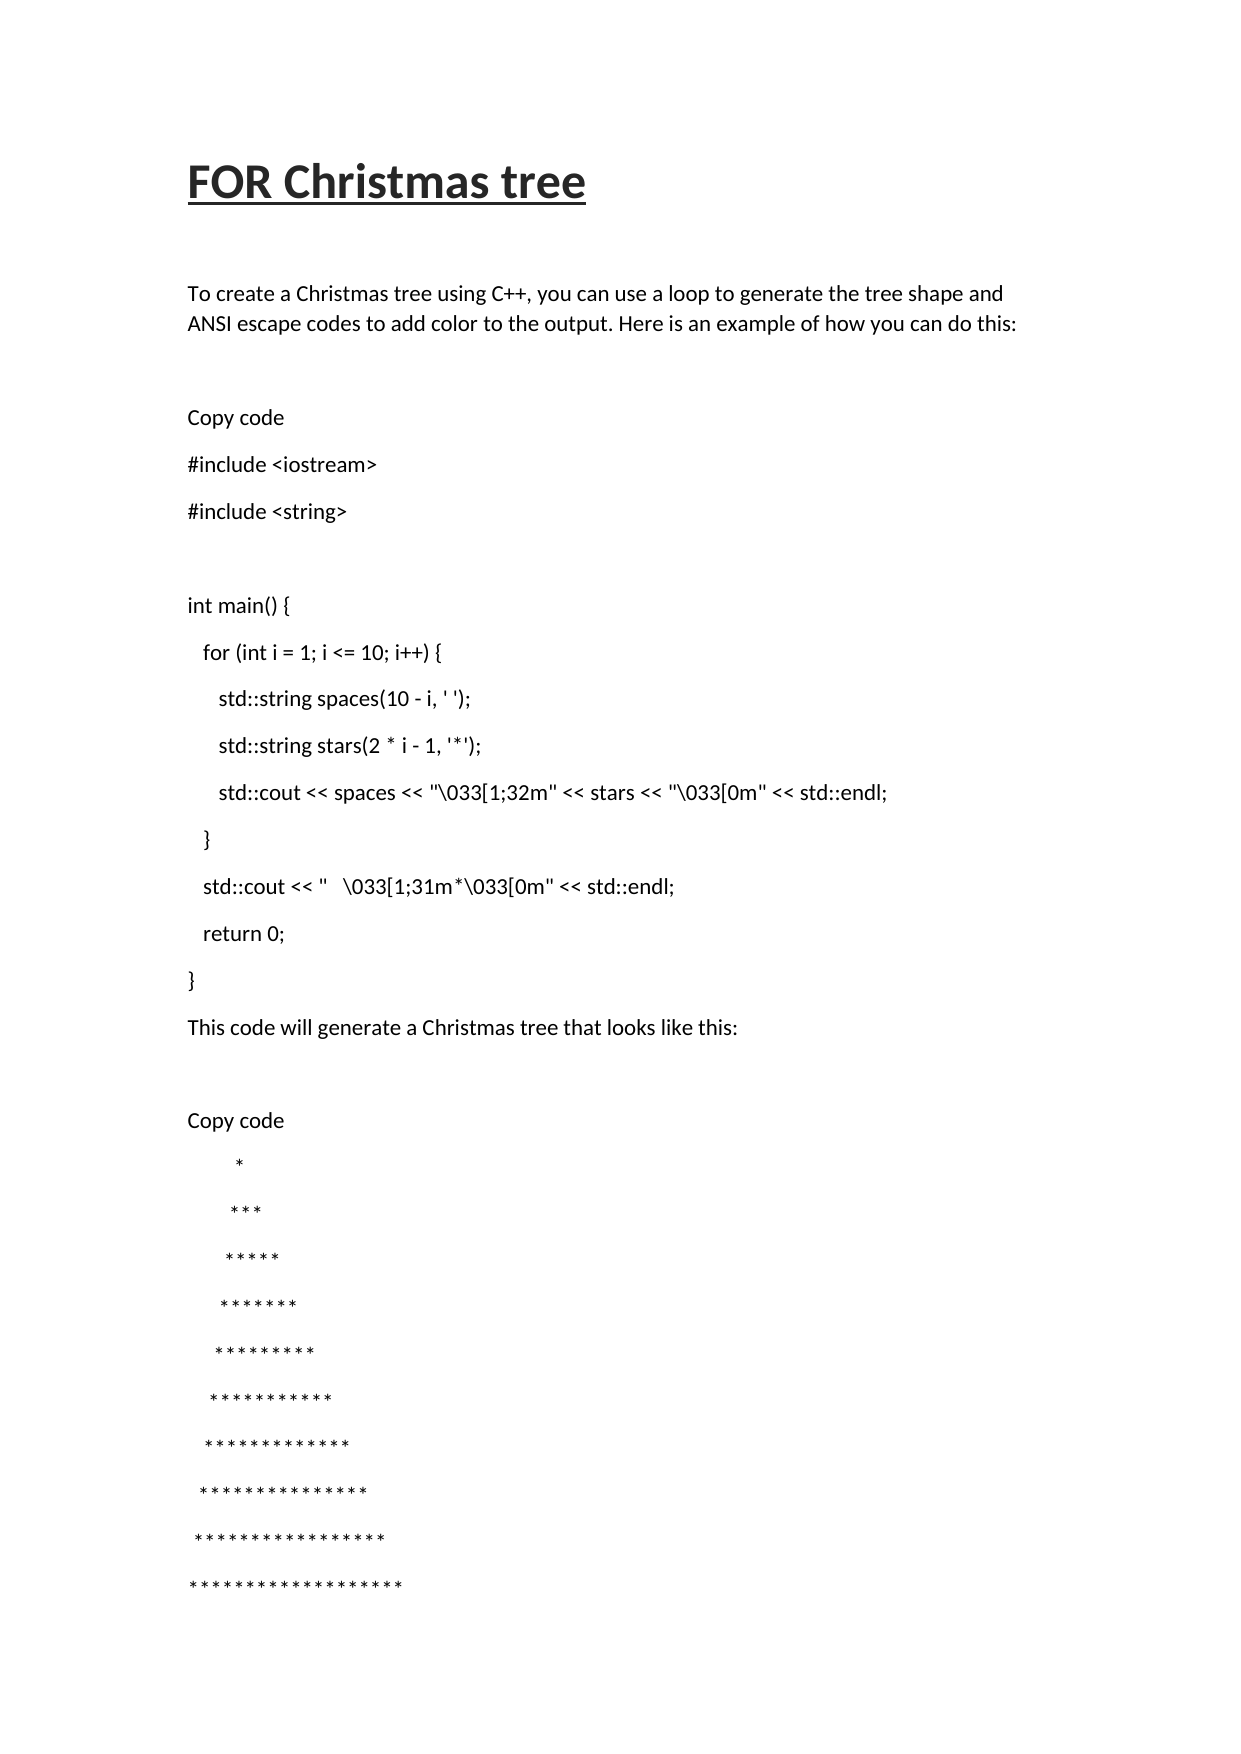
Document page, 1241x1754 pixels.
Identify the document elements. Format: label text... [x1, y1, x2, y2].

text *** [187, 1200, 1053, 1228]
text } [187, 825, 1053, 853]
text ***** [187, 1247, 1053, 1275]
text *********** [187, 1388, 1053, 1416]
text ******************* [187, 1575, 1053, 1603]
text } [187, 966, 1053, 994]
text std::cout << spaces << "\033[1;32m" << stars << "\033[0m" << std::endl; [187, 778, 1053, 806]
text *************** [187, 1481, 1053, 1509]
text FOR Christmas tree [187, 150, 1053, 211]
text #include <string> [187, 497, 1053, 525]
text Copy code [187, 403, 1053, 431]
text std::string spaces(10 - i, ' '); [187, 684, 1053, 713]
text ***************** [187, 1528, 1053, 1556]
text std::cout << " \033[1;31m*\033[0m" << std::endl; [187, 872, 1053, 900]
text int main() { [187, 591, 1053, 619]
text ************* [187, 1434, 1053, 1463]
text #include <iostream> [187, 450, 1053, 478]
text Copy code [187, 1106, 1053, 1134]
text for (int i = 1; i <= 10; i++) { [187, 638, 1053, 666]
text return 0; [187, 919, 1053, 947]
text ********* [187, 1341, 1053, 1369]
text std::string stars(2 * i - 1, '*'); [187, 731, 1053, 759]
text * [187, 1153, 1053, 1181]
text This code will generate a Christmas tree that looks like this: [187, 1013, 1053, 1041]
text ******* [187, 1294, 1053, 1322]
text To create a Christmas tree using C++, you can use a loop to generate the tree shape and ANSI escape codes to add color to the output. Here is an example of how you can do this: [187, 279, 1053, 338]
